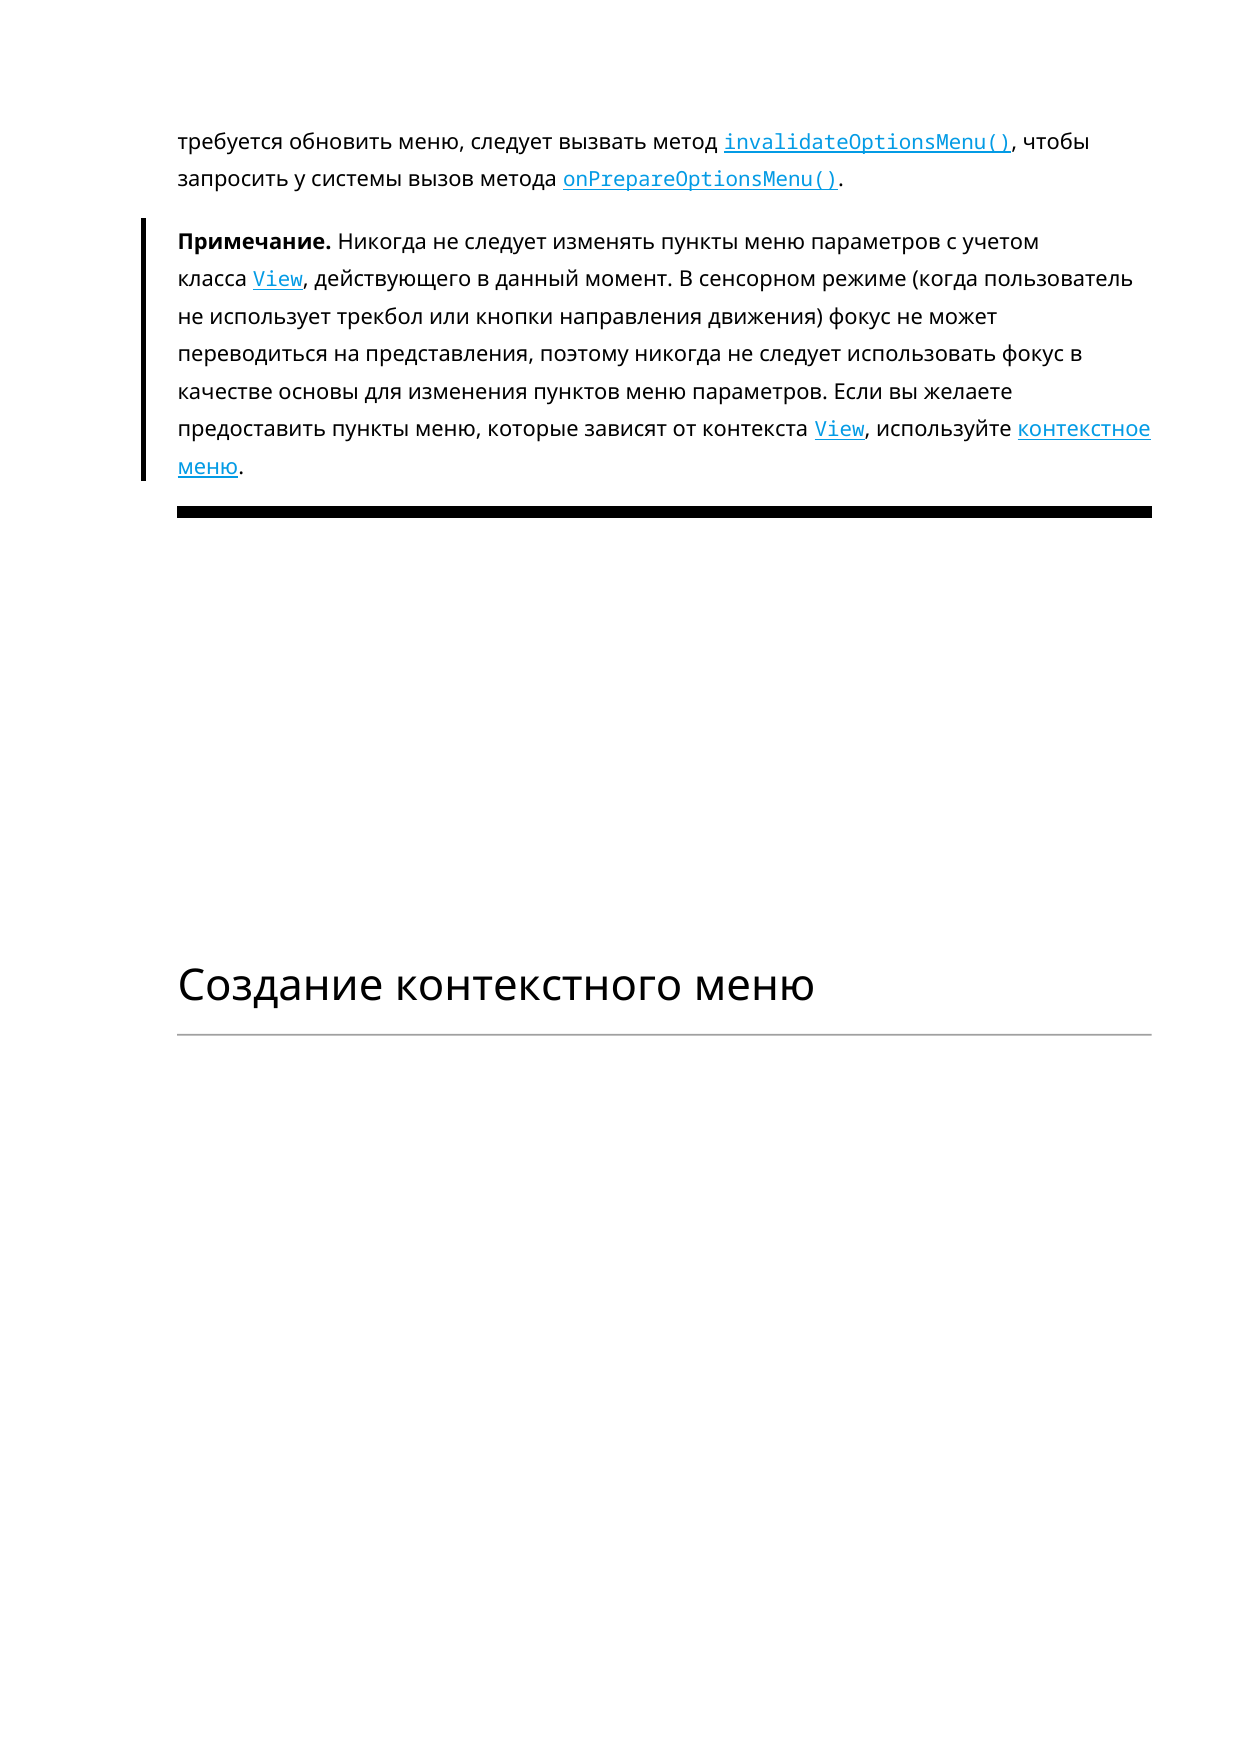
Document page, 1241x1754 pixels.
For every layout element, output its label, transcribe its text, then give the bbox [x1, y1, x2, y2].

text Создание контекстного меню [177, 954, 1152, 1013]
text Примечание. Никогда не следует изменять пункты меню параметров с учетом класса View, действующего в данный момент. В сенсорном режиме (когда пользователь не использует трекбол или кнопки направления движения) фокус не может переводиться на представления, поэтому никогда не следует использовать фокус в качестве основы для изменения пунктов меню параметров. Если вы желаете предоставить пункты меню, которые зависят от контекста View, используйте контекстное меню. [146, 218, 1152, 481]
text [177, 118, 1152, 193]
